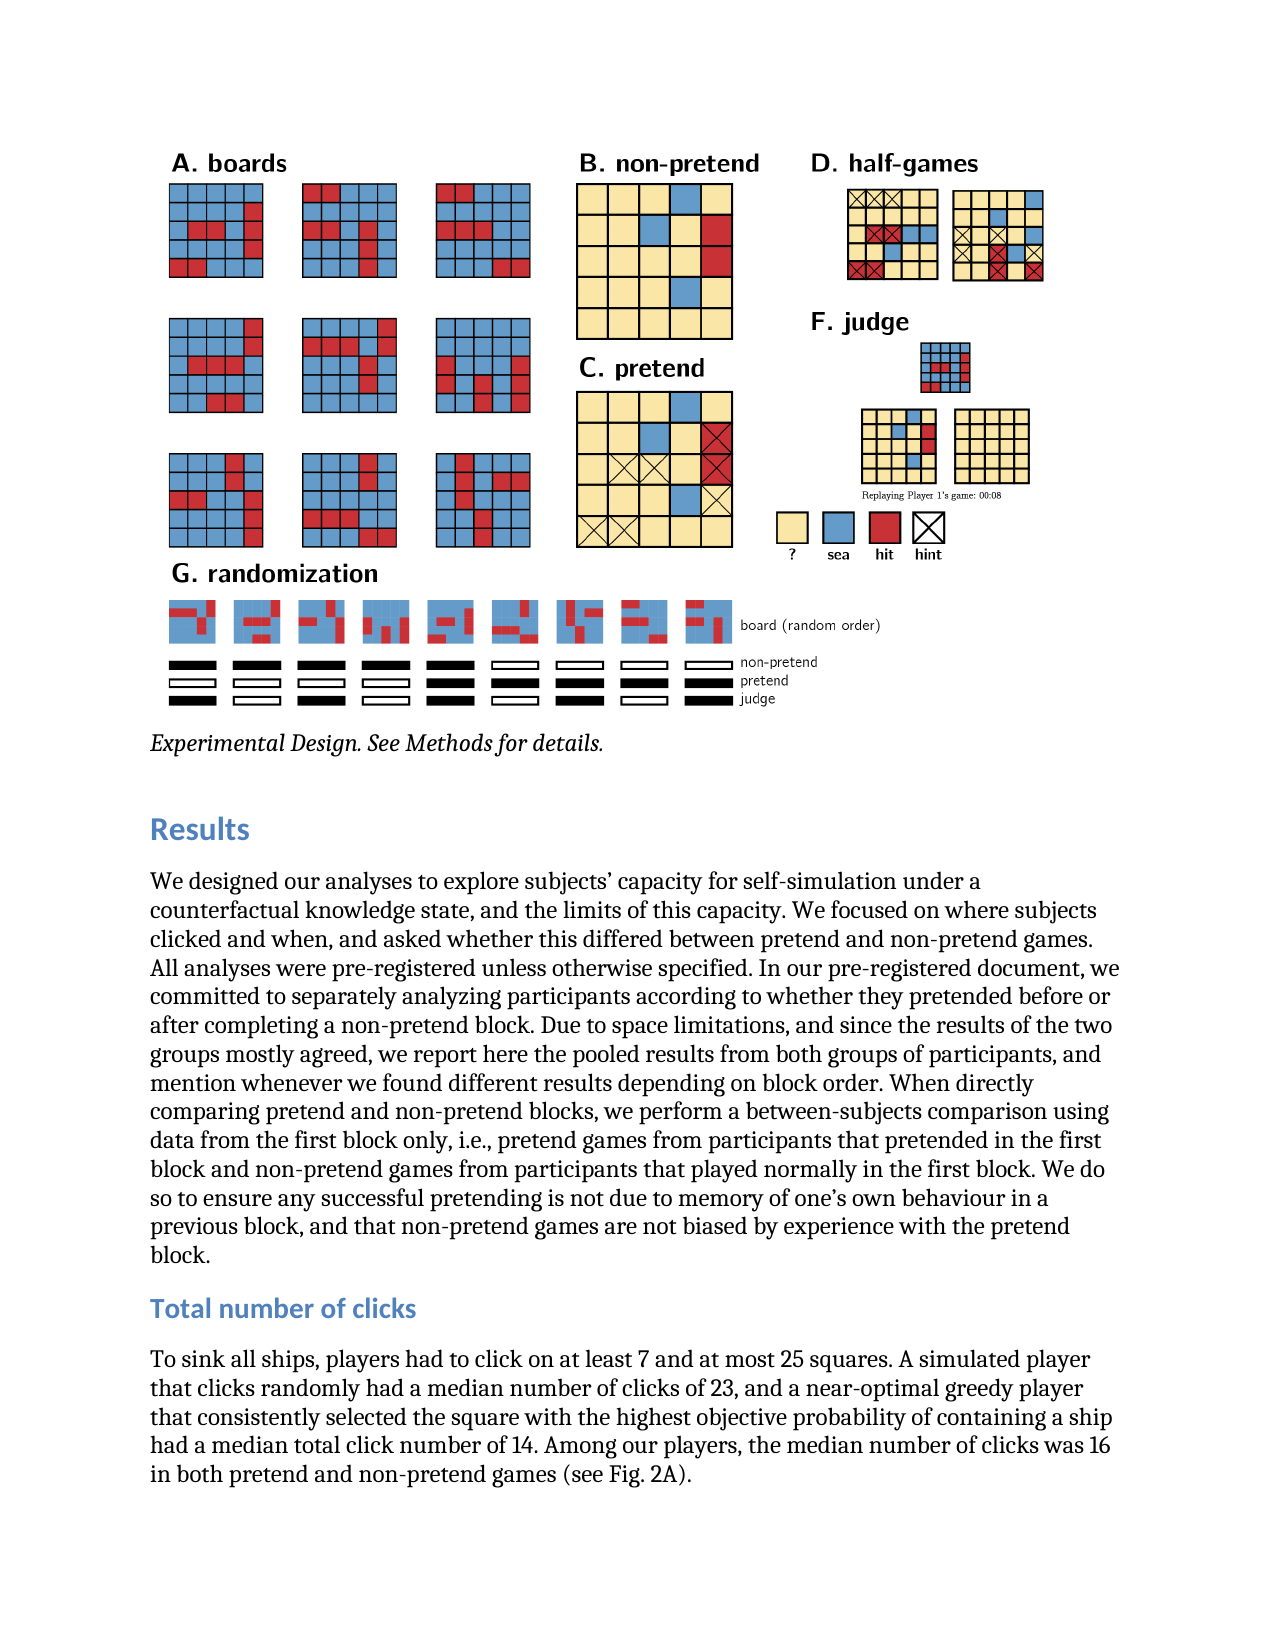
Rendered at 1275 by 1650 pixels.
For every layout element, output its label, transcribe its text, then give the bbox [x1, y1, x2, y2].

subtitle Total number of clicks [150, 1291, 1125, 1326]
text We designed our analyses to explore subjects’ capacity for self-simulation under a counterfactual knowledge state, and the limits of this capacity. We focused on where subjects clicked and when, and asked whether this differed between pretend and non-pretend games. All analyses were pre-registered unless otherwise specified. In our pre-registered document, we committed to separately analyzing participants according to whether they pretended before or after completing a non-pretend block. Due to space limitations, and since the results of the two groups mostly agreed, we report here the pooled results from both groups of participants, and mention whenever we found different results depending on block order. When directly comparing pretend and non-pretend blocks, we perform a between-subjects comparison using data from the first block only, i.e., pretend games from participants that pretended in the first block and non-pretend games from participants that played normally in the first block. We do so to ensure any successful pretending is not due to memory of one’s own behaviour in a previous block, and that non-pretend games are not biased by experience with the pretend block. [150, 867, 1125, 1270]
text Experimental Design. See Methods for details. [150, 729, 1125, 758]
picture [168, 150, 1044, 709]
text To sink all ships, players had to click on at least 7 and at most 25 squares. A simulated player that clicks randomly had a median number of clicks of 23, and a near-optimal greedy player that consistently selected the square with the highest objective probability of containing a ship had a median total click number of 14. Among our players, the median number of clicks was 16 in both pretend and non-pretend games (see Fig. 2A). [150, 1345, 1125, 1489]
subtitle Results [150, 808, 1125, 848]
